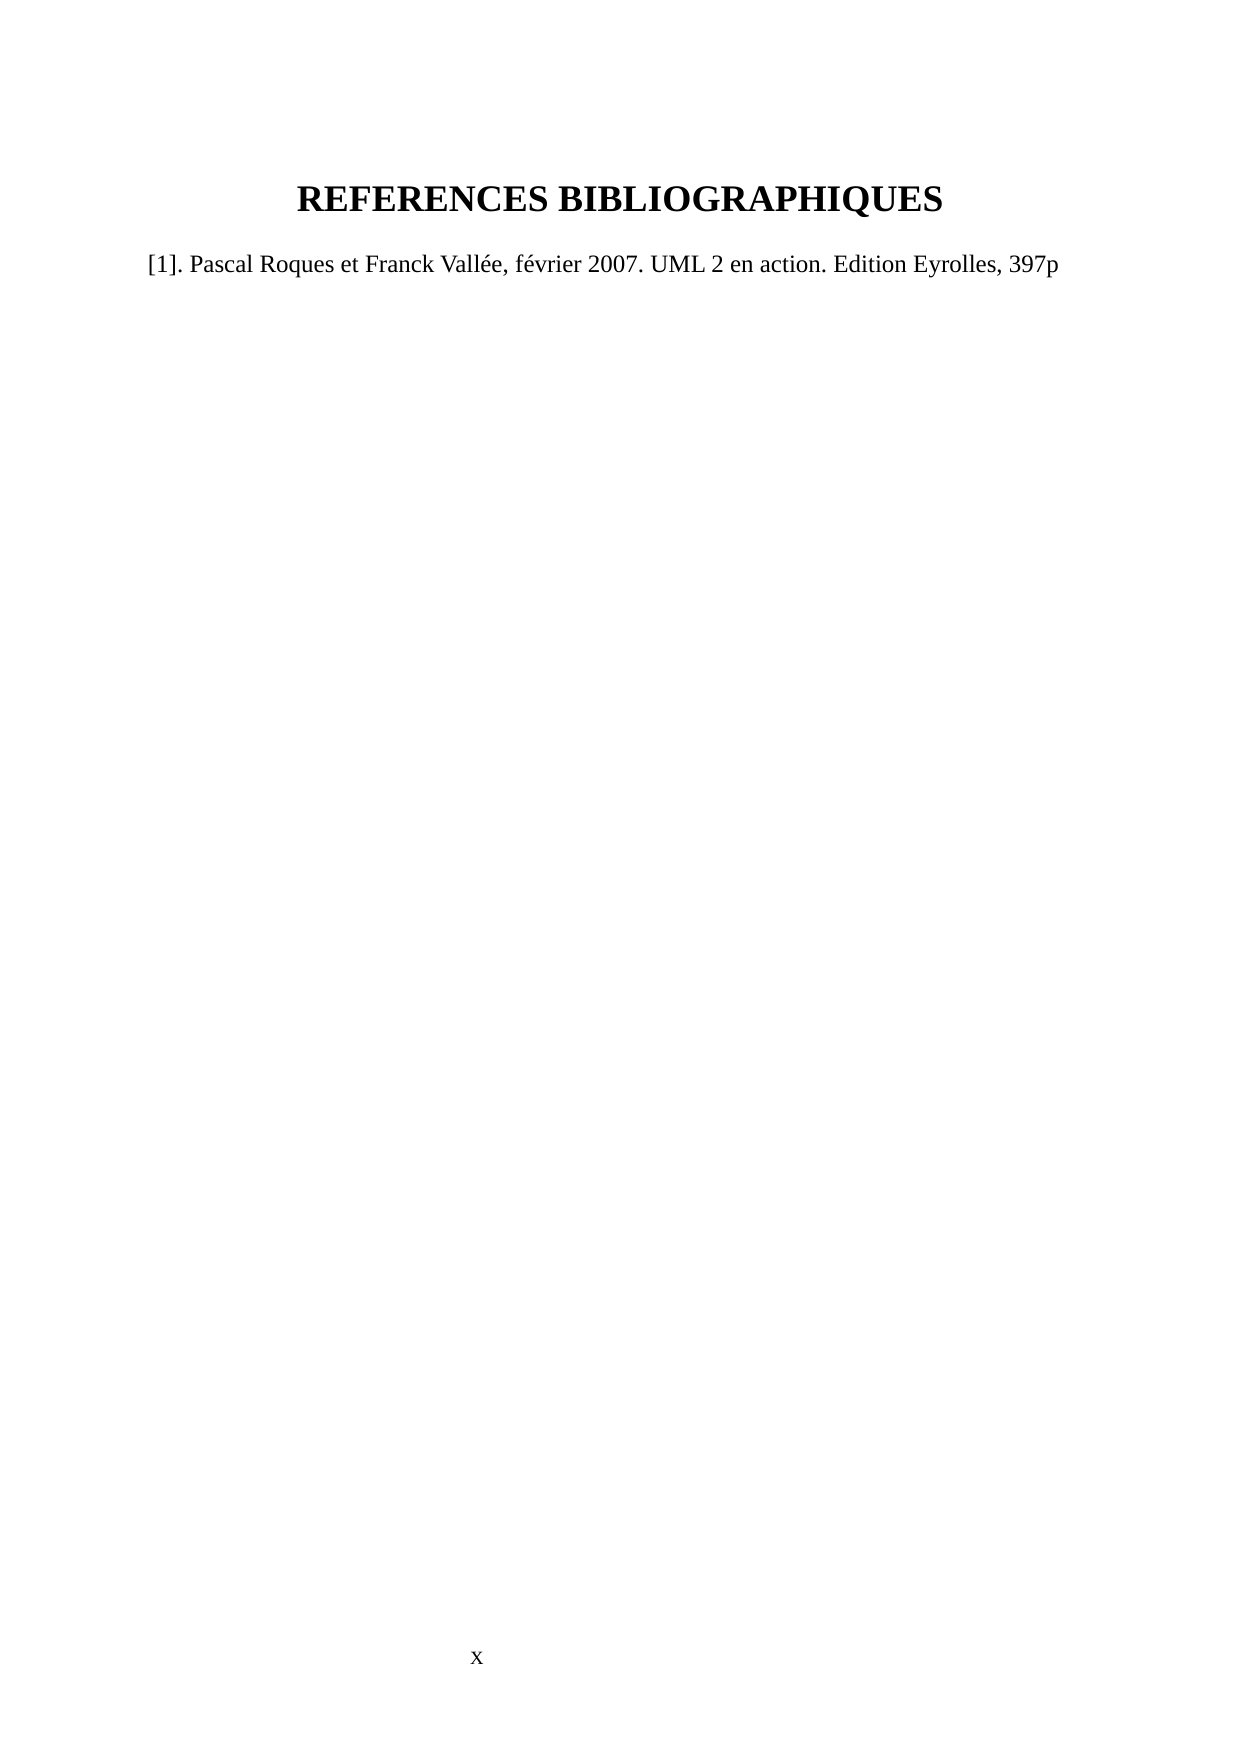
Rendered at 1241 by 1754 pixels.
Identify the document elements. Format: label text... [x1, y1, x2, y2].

text REFERENCES BIBLIOGRAPHIQUES [148, 177, 1093, 220]
text [1]. Pascal Roques et Franck Vallée, février 2007. UML 2 en action. Edition Eyrolles, 397p [148, 249, 1093, 278]
